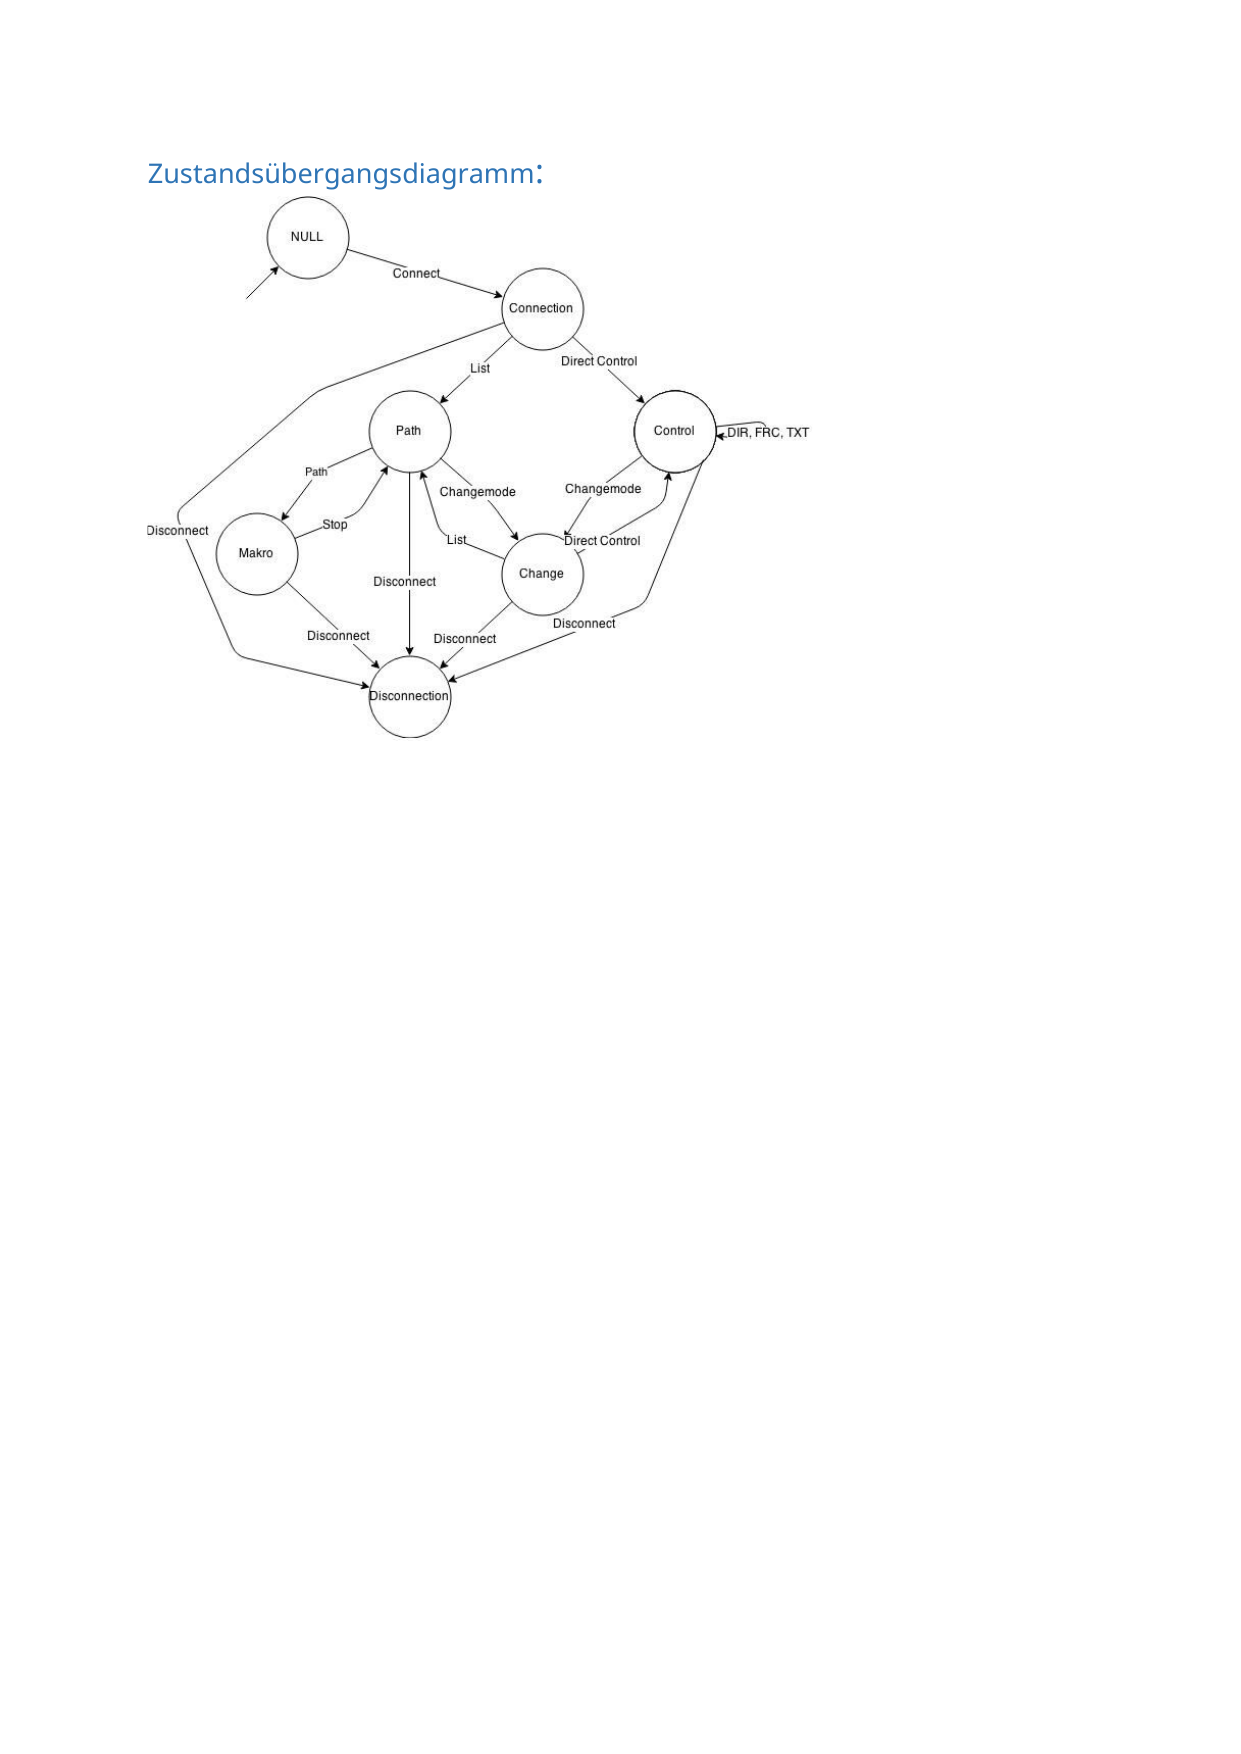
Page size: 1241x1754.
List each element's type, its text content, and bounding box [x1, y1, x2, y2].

subtitle Zustandsübergangsdiagramm: [148, 148, 1093, 193]
picture [147, 196, 813, 741]
